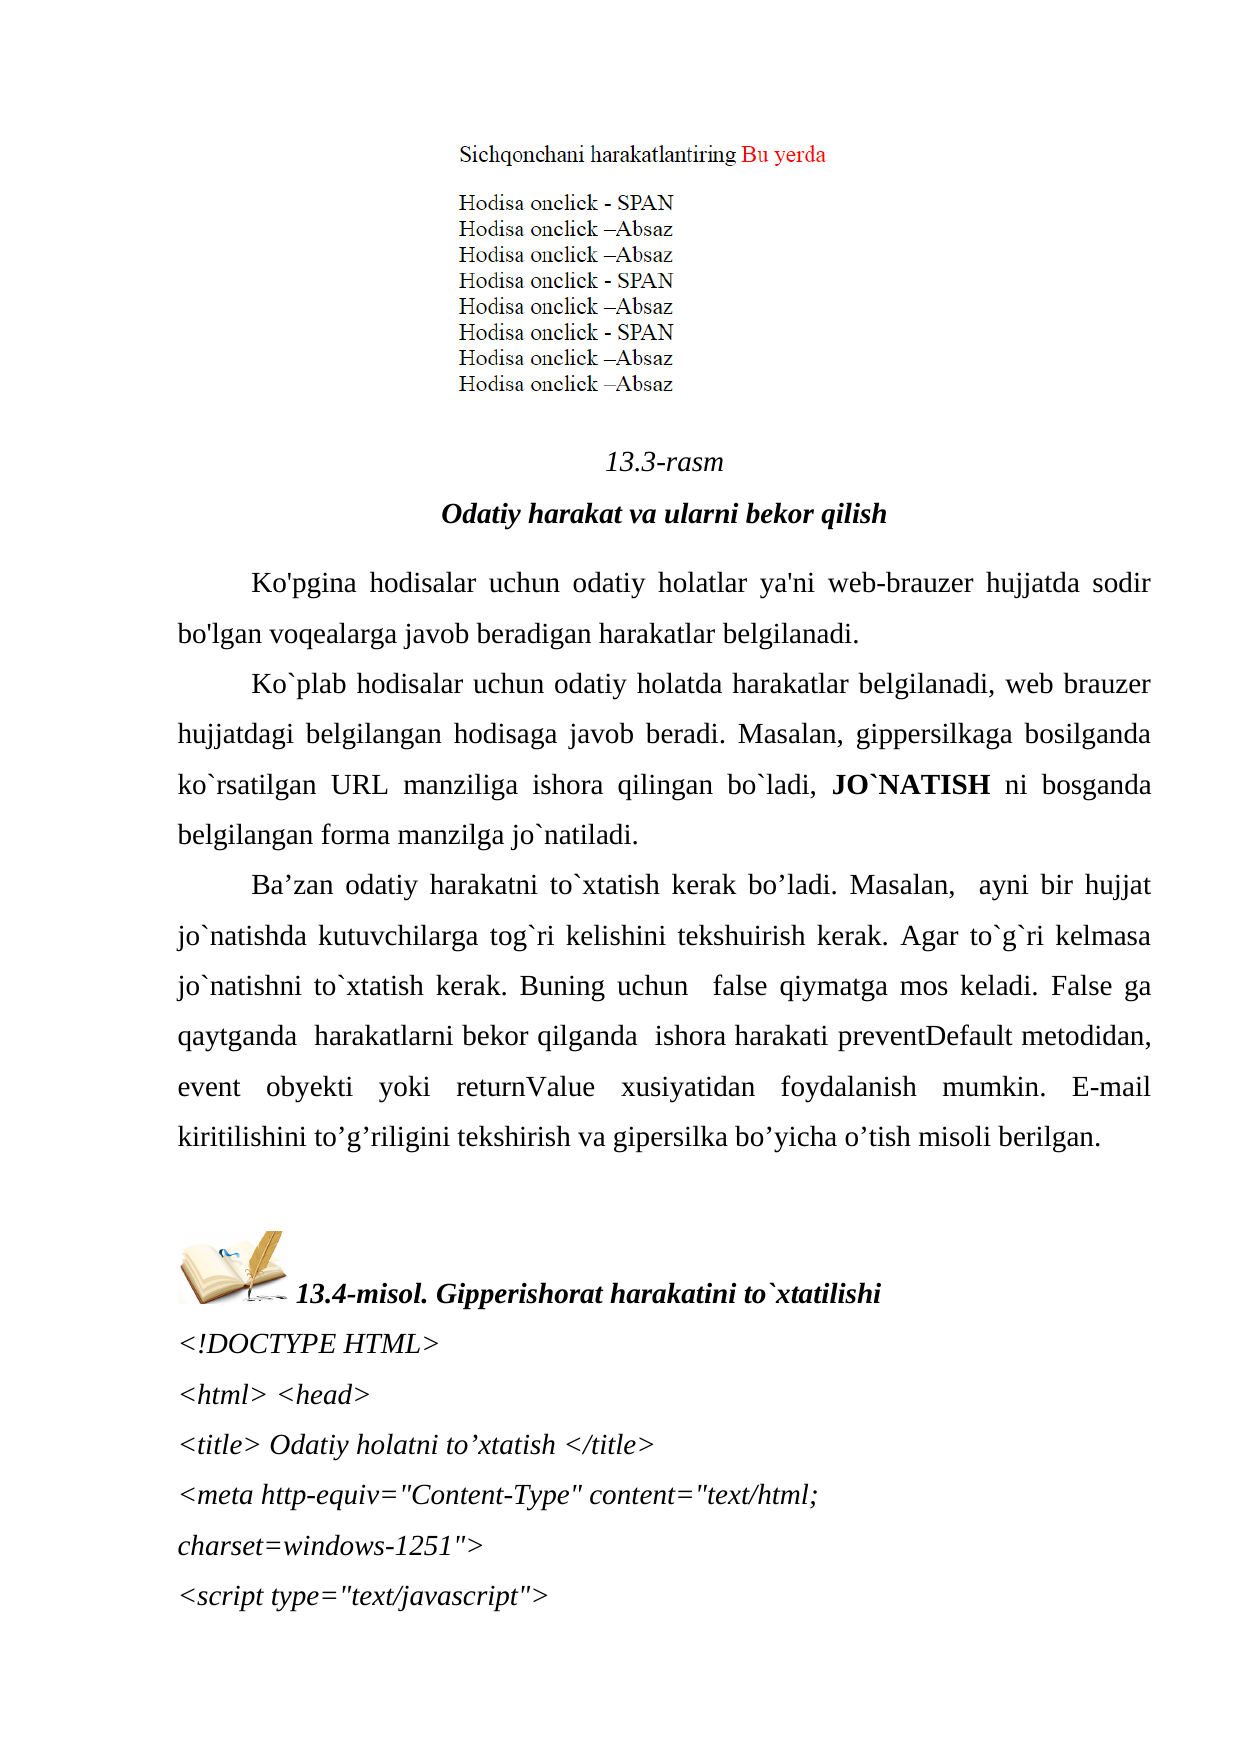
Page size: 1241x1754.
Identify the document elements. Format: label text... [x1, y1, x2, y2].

text Ko`plab hodisalar uchun odatiy holatda harakatlar belgilanadi, web brauzer hujjatdagi belgilangan hodisaga javob beradi. Masalan, gippersilkaga bosilganda ko`rsatilgan URL manziliga ishora qilingan bo`ladi, JO`NATISH ni bosganda belgilangan forma manzilga jo`natiladi. [177, 666, 1152, 851]
text 13.3-rasm [177, 444, 1152, 478]
text <script type="text/javascript"> [177, 1578, 1152, 1612]
text <title> Odatiy holatni to’xtatish </title> [177, 1427, 1152, 1461]
text <html> <head> [177, 1377, 1152, 1410]
text Ko'pgina hodisalar uchun odatiy holatlar ya'ni web-brauzer hujjatda sodir bo'lgan voqealarga javob beradigan harakatlar belgilanadi. [177, 566, 1152, 649]
text <!DOCTYPE HTML> [177, 1327, 1152, 1360]
text Ba’zan odatiy harakatni to`xtatish kerak bo’ladi. Masalan, ayni bir hujjat jo`natishda kutuvchilarga tog`ri kelishini tekshuirish kerak. Agar to`g`ri kelmasa jo`natishni to`xtatish kerak. Buning uchun false qiymatga mos keladi. False ga qaytganda harakatlarni bekor qilganda ishora harakati preventDefault metodidan, event obyekti yoki returnValue xusiyatidan foydalanish mumkin. E-mail kiritilishini to’g’riligini tekshirish va gipersilka bo’yicha o’tish misoli berilgan. [177, 867, 1152, 1153]
picture [177, 1231, 289, 1304]
text 13.4-misol. Gipperishorat harakatini to`xtatilishi [177, 1232, 1152, 1310]
text charset=windows-1251"> [177, 1528, 1152, 1561]
text <meta http-equiv="Content-Type" content="text/html; [177, 1477, 1152, 1511]
text Odatiy harakat va ularni bekor qilish [177, 496, 1152, 529]
picture [450, 118, 879, 430]
